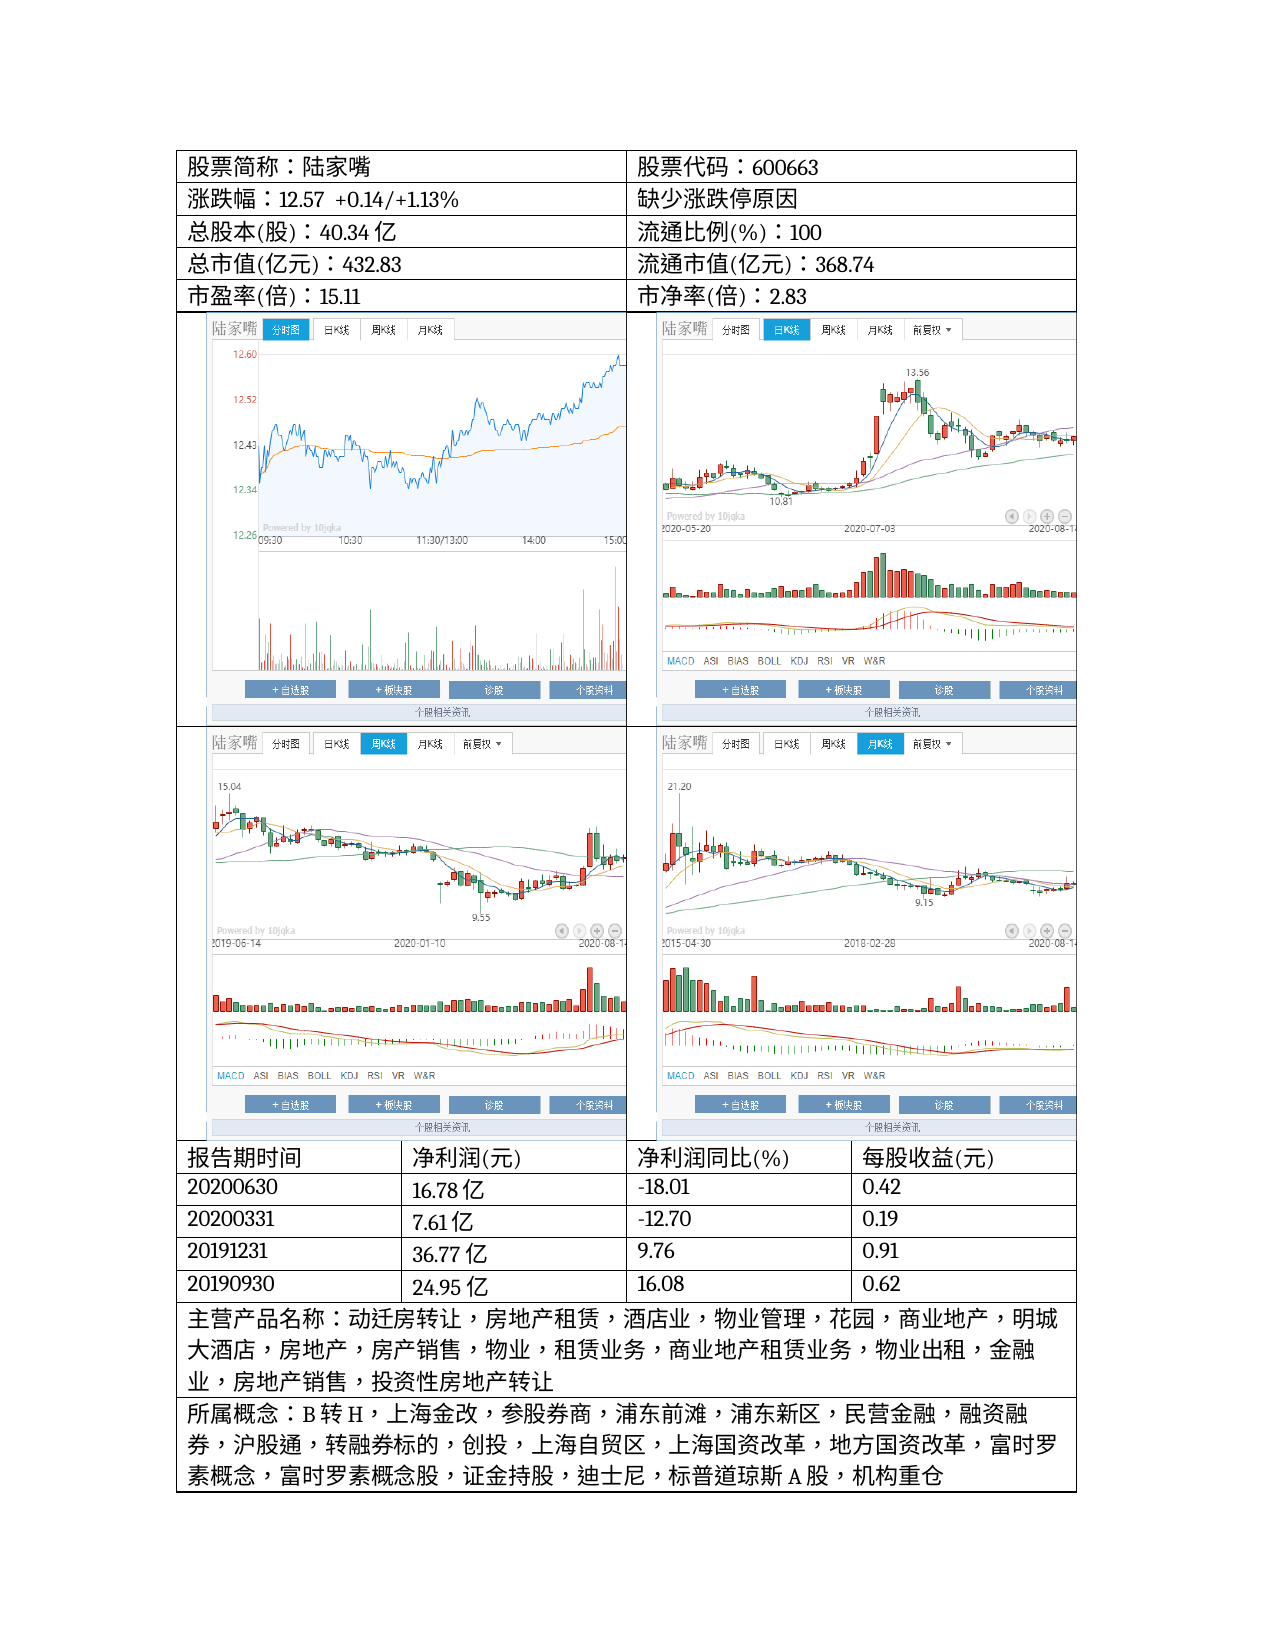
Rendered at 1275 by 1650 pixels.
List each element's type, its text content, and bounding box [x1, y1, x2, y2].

table_header 每股收益(元) [852, 1141, 1076, 1173]
table_cell [177, 313, 206, 726]
table_cell -18.01 [627, 1174, 851, 1205]
table_cell 16.78亿 [402, 1174, 626, 1205]
table_cell 36.77亿 [402, 1238, 626, 1269]
table_cell 24.95亿 [402, 1271, 626, 1302]
picture [656, 312, 1077, 726]
table_header 净利润(元) [402, 1141, 626, 1173]
table_cell 市盈率(倍)：15.11 [177, 280, 626, 311]
table_cell 涨跌幅：12.57 +0.14/+1.13% [177, 183, 626, 214]
table_header 股票代码：600663 [627, 151, 1076, 182]
table_cell 20200331 [177, 1206, 401, 1237]
picture [206, 727, 627, 1141]
table_cell 0.19 [852, 1206, 1076, 1237]
table_cell -12.70 [627, 1206, 851, 1237]
table_cell 流通比例(%)：100 [627, 216, 1076, 247]
table_cell 市净率(倍)：2.83 [627, 280, 1076, 311]
table_cell 7.61亿 [402, 1206, 626, 1237]
table_cell 流通市值(亿元)：368.74 [627, 248, 1076, 279]
table_cell 缺少涨跌停原因 [627, 183, 1076, 214]
table_cell 20200630 [177, 1174, 401, 1205]
table_cell 20191231 [177, 1238, 401, 1269]
table_cell 16.08 [627, 1271, 851, 1302]
picture [206, 312, 627, 726]
table_header 报告期时间 [177, 1141, 401, 1173]
table_cell 总市值(亿元)：432.83 [177, 248, 626, 279]
table_header 主营产品名称：动迁房转让，房地产租赁，酒店业，物业管理，花园，商业地产，明城大酒店，房地产，房产销售，物业，租赁业务，商业地产租赁业务，物业出租，金融业，房地产销售，投资性房地产转让 [177, 1303, 1076, 1397]
table_cell 0.62 [852, 1271, 1076, 1302]
table_header 净利润同比(%) [627, 1141, 851, 1173]
table_cell 20190930 [177, 1271, 401, 1302]
table_header 股票简称：陆家嘴 [177, 151, 626, 182]
table_cell 0.42 [852, 1174, 1076, 1205]
picture [656, 727, 1077, 1141]
table_cell 总股本(股)：40.34亿 [177, 216, 626, 247]
table_cell 9.76 [627, 1238, 851, 1269]
table_cell [177, 727, 206, 1140]
table_cell [627, 313, 656, 726]
table_cell 0.91 [852, 1238, 1076, 1269]
table_cell 所属概念：B转H，上海金改，参股券商，浦东前滩，浦东新区，民营金融，融资融券，沪股通，转融券标的，创投，上海自贸区，上海国资改革，地方国资改革，富时罗素概念，富时罗素概念股，证金持股，迪士尼，标普道琼斯A股，机构重仓 [177, 1398, 1076, 1491]
table_cell [627, 727, 656, 1140]
